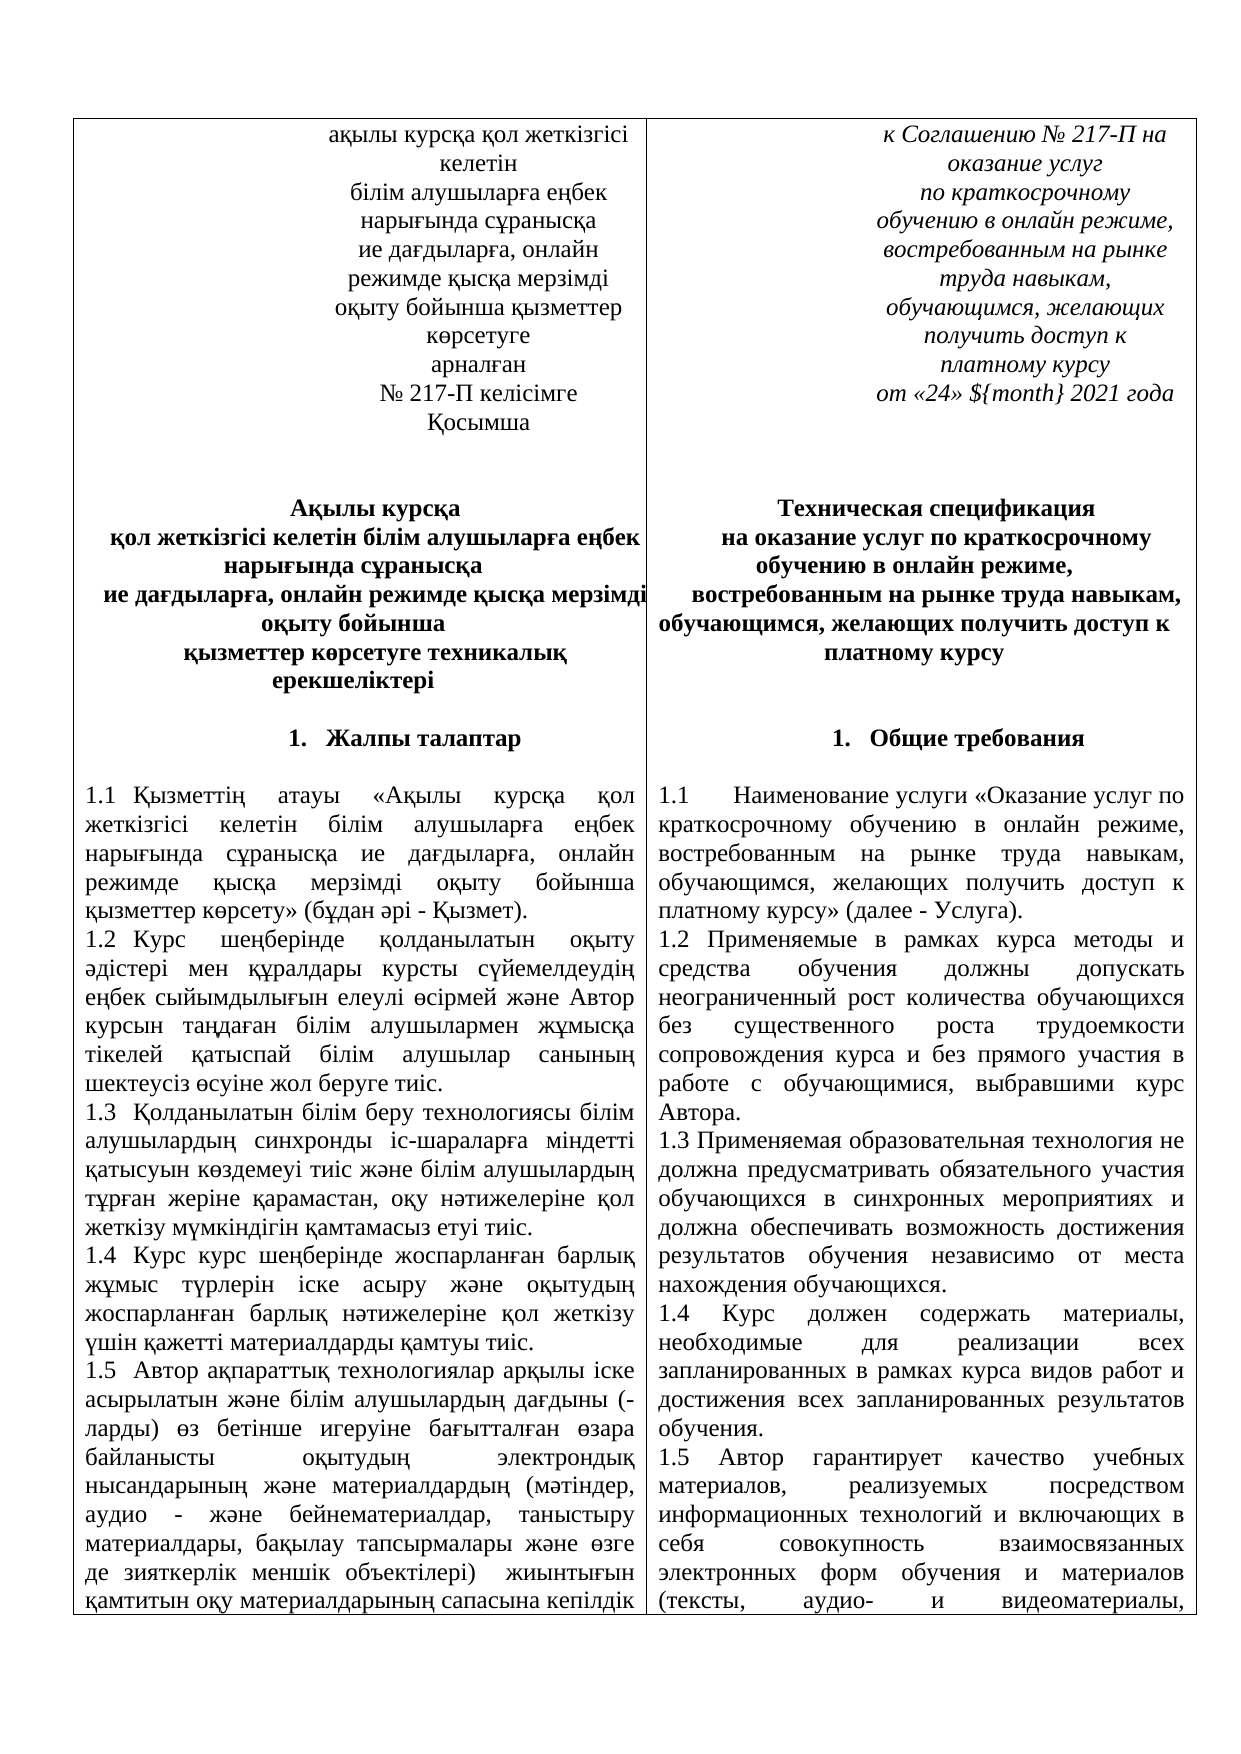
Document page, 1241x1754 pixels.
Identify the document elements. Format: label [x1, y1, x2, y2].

table_header [647, 119, 1196, 1614]
table_header [74, 119, 646, 1614]
